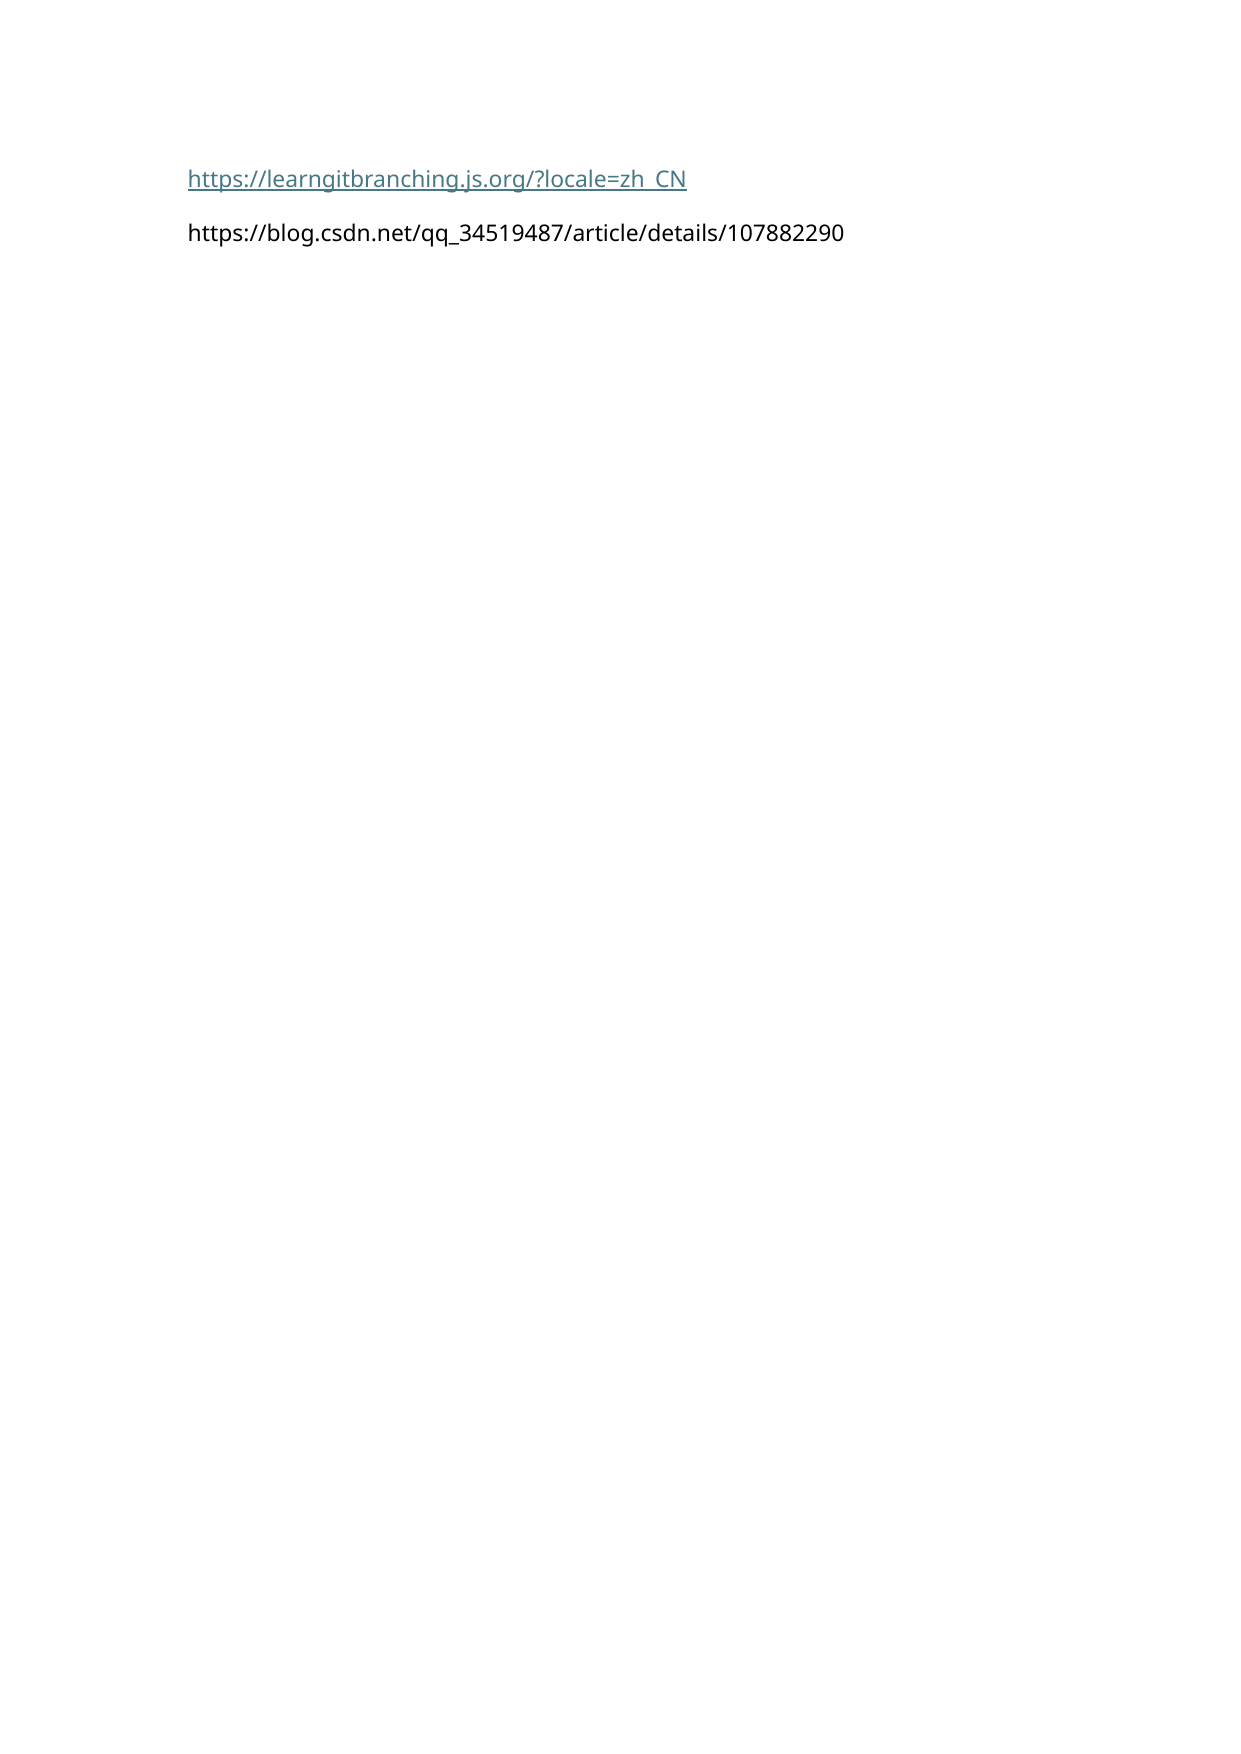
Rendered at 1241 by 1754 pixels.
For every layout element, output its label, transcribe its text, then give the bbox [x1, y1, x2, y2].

text https://learngitbranching.js.org/?locale=zh_CN [187, 162, 1053, 194]
text https://blog.csdn.net/qq_34519487/article/details/107882290 [187, 216, 1053, 248]
